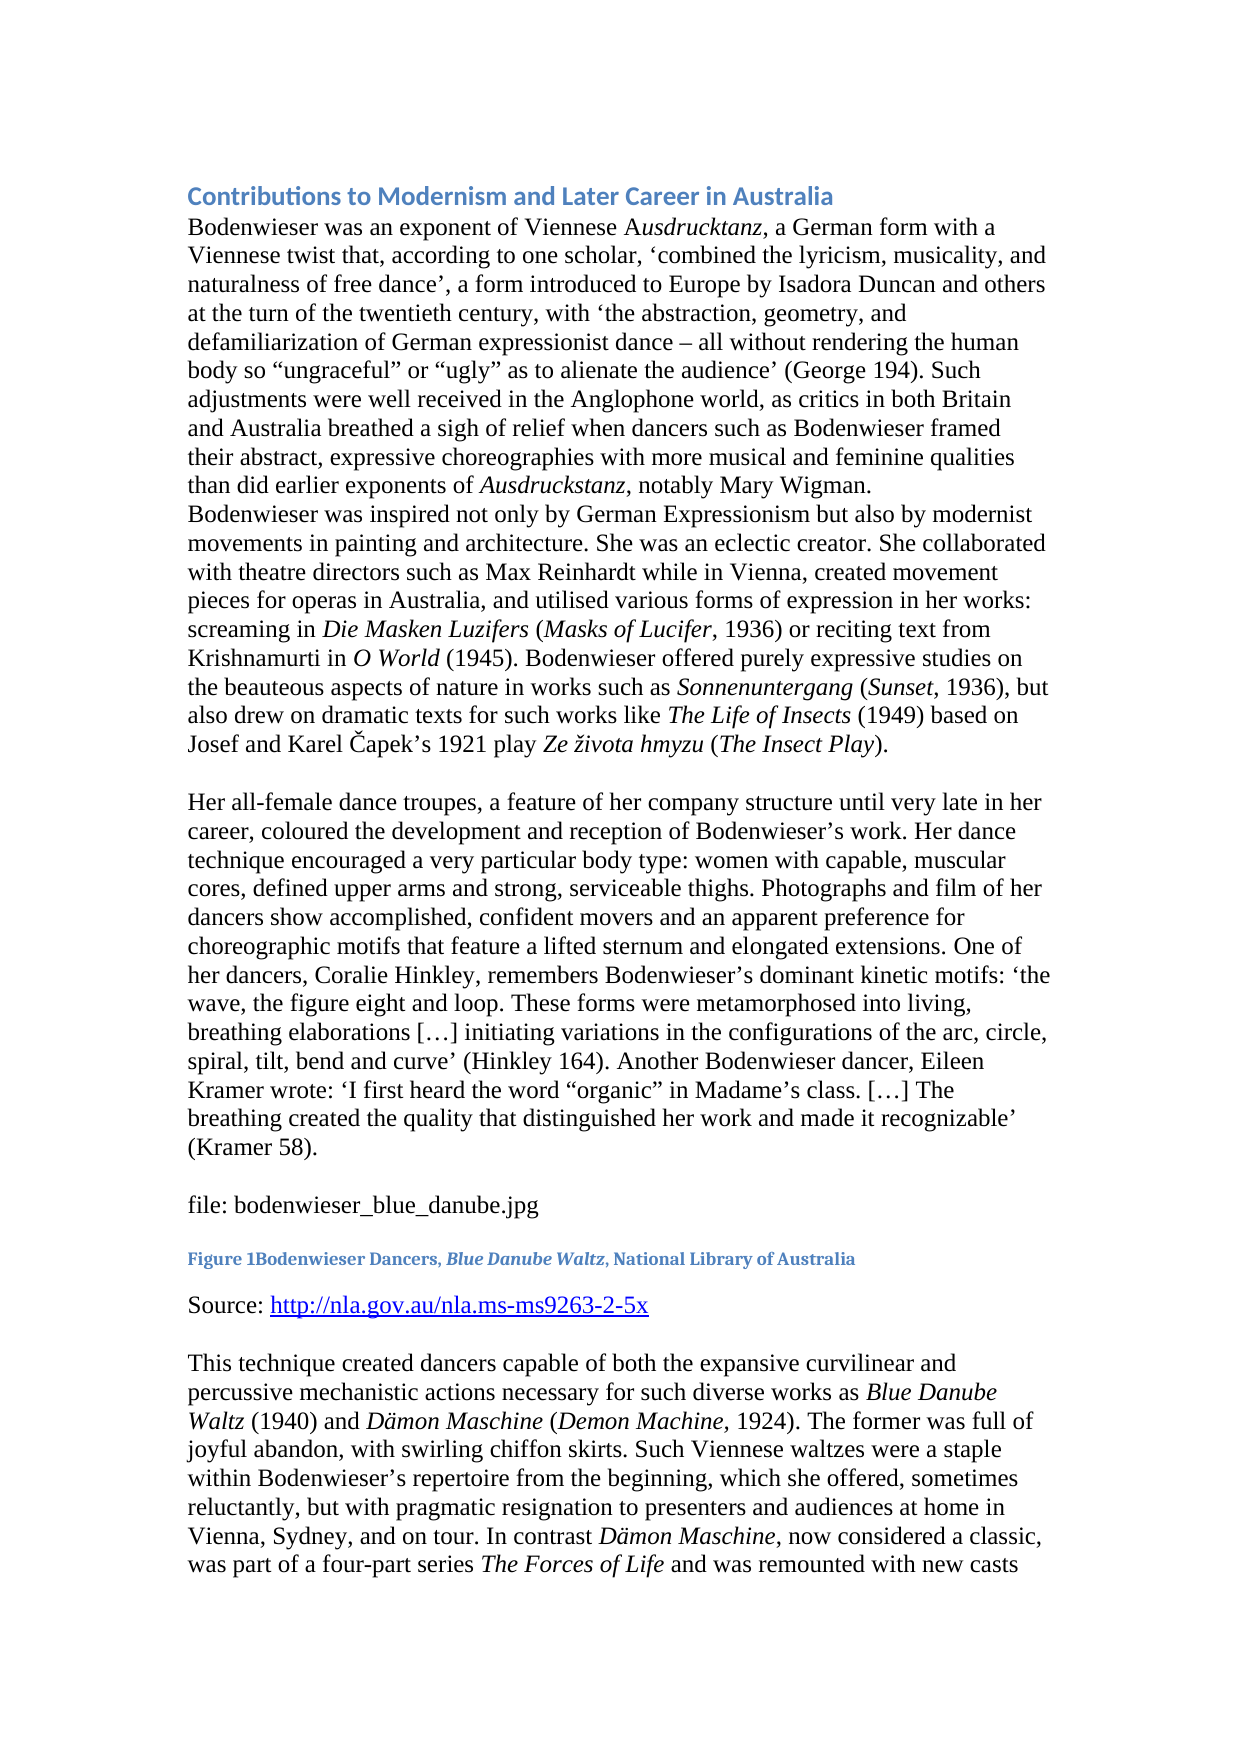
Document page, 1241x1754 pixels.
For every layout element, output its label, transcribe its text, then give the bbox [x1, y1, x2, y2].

text Bodenwieser was inspired not only by German Expressionism but also by modernist movements in painting and architecture. She was an eclectic creator. She collaborated with theatre directors such as Max Reinhardt while in Vienna, created movement pieces for operas in Australia, and utilised various forms of expression in her works: screaming in Die Masken Luzifers (Masks of Lucifer, 1936) or reciting text from Krishnamurti in O World (1945). Bodenwieser offered purely expressive studies on the beauteous aspects of nature in works such as Sonnenuntergang (Sunset, 1936), but also drew on dramatic texts for such works like The Life of Insects (1949) based on Josef and Karel Čapek’s 1921 play Ze života hmyzu (The Insect Play). [187, 499, 1053, 758]
text file: bodenwieser_blue_danube.jpg [187, 1190, 1053, 1219]
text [187, 1348, 1053, 1578]
text Bodenwieser was an exponent of Viennese Ausdrucktanz, a German form with a Viennese twist that, according to one scholar, ‘combined the lyricism, musicality, and naturalness of free dance’, a form introduced to Europe by Isadora Duncan and others at the turn of the twentieth century, with ‘the abstraction, geometry, and defamiliarization of German expressionist dance – all without rendering the human body so “ungraceful” or “ugly” as to alienate the audience’ (George 194). Such adjustments were well received in the Anglophone world, as critics in both Britain and Australia breathed a sigh of relief when dancers such as Bodenwieser framed their abstract, expressive choreographies with more musical and feminine qualities than did earlier exponents of Ausdruckstanz, notably Mary Wigman. [187, 212, 1053, 499]
subtitle Contributions to Modernism and Later Career in Australia [187, 179, 1053, 212]
text Her all-female dance troupes, a feature of her company structure until very late in her career, coloured the development and reception of Bodenwieser’s work. Her dance technique encouraged a very particular body type: women with capable, muscular cores, defined upper arms and strong, serviceable thighs. Photographs and film of her dancers show accomplished, confident movers and an apparent preference for choreographic motifs that feature a lifted sternum and elongated extensions. One of her dancers, Coralie Hinkley, remembers Bodenwieser’s dominant kinetic motifs: ‘the wave, the figure eight and loop. These forms were metamorphosed into living, breathing elaborations […] initiating variations in the configurations of the arc, circle, spiral, tilt, bend and curve’ (Hinkley 164). Another Bodenwieser dancer, Eileen Kramer wrote: ‘I first heard the word “organic” in Madame’s class. […] The breathing created the quality that distinguished her work and made it recognizable’ (Kramer 58). [187, 787, 1053, 1161]
text Source: http://nla.gov.au/nla.ms-ms9263-2-5x [187, 1290, 1053, 1319]
